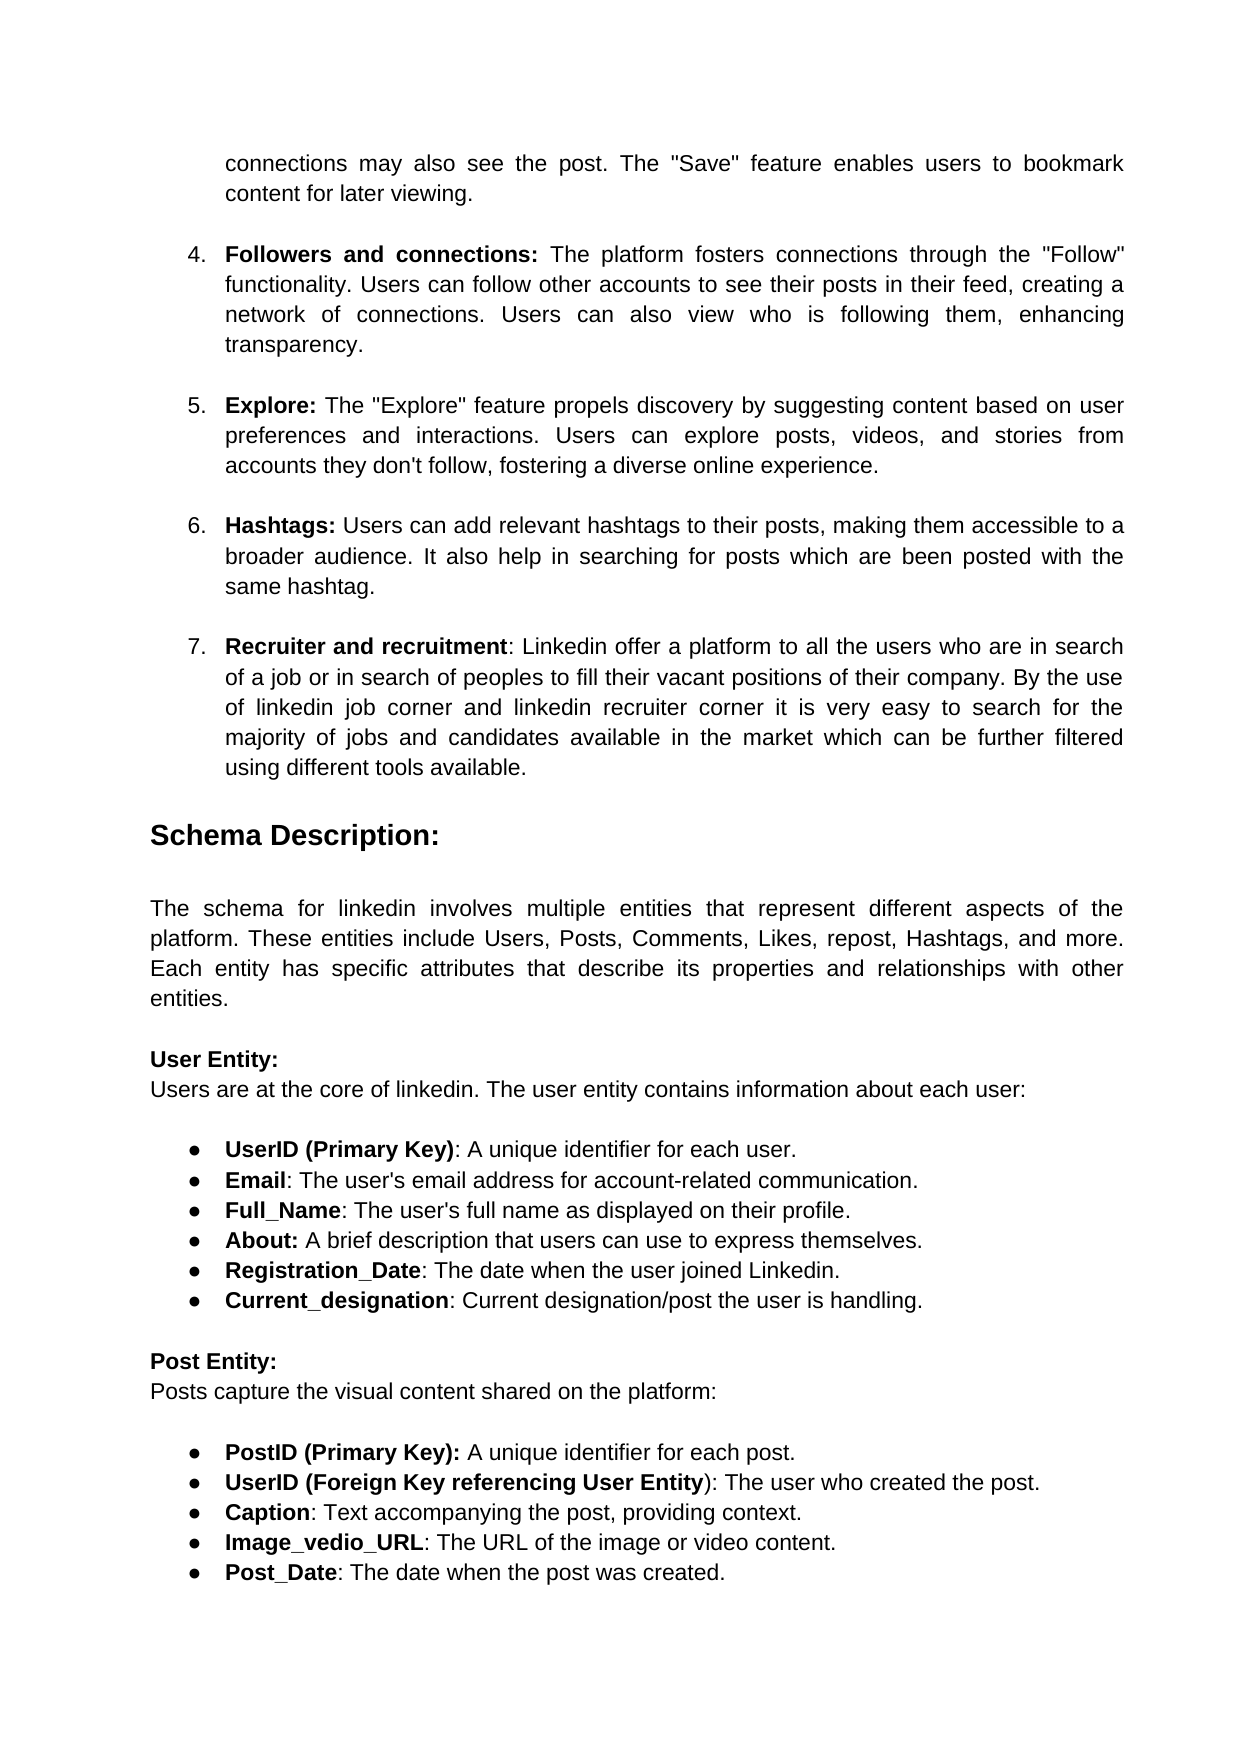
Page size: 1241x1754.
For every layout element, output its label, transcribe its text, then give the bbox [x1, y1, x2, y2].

text The schema for linkedin involves multiple entities that represent different aspects of the platform. These entities include Users, Posts, Comments, Likes, repost, Hashtags, and more. Each entity has specific attributes that describe its properties and relationships with other entities. [150, 895, 1125, 1012]
list About: A brief description that users can use to express themselves. [187, 1227, 1125, 1253]
list Caption: Text accompanying the post, providing context. [187, 1499, 1125, 1525]
list PostID (Primary Key): A unique identifier for each post. [187, 1438, 1125, 1465]
text User Entity: [150, 1046, 1125, 1072]
list Explore: The "Explore" feature propels discovery by suggesting content based on user preferences and interactions. Users can explore posts, videos, and stories from accounts they don't follow, fostering a diverse online experience. [187, 392, 1125, 478]
subtitle Schema Description: [150, 818, 1125, 851]
list Post_Date: The date when the post was created. [187, 1559, 1125, 1586]
list UserID (Primary Key): A unique identifier for each user. [187, 1136, 1125, 1163]
list Image_vedio_URL: The URL of the image or video content. [187, 1529, 1125, 1556]
text Post Entity: [150, 1348, 1125, 1374]
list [187, 150, 1125, 207]
list Email: The user's email address for account-related communication. [187, 1167, 1125, 1193]
list Current_designation: Current designation/post the user is handling. [187, 1287, 1125, 1314]
text Users are at the core of linkedin. The user entity contains information about each user: [150, 1076, 1125, 1102]
list Recruiter and recruitment: Linkedin offer a platform to all the users who are in search of a job or in search of peoples to fill their vacant positions of their company. By the use of linkedin job corner and linkedin recruiter corner it is very easy to search for the majority of jobs and candidates available in the market which can be further filtered using different tools available. [187, 633, 1125, 781]
list Followers and connections: The platform fosters connections through the "Follow" functionality. Users can follow other accounts to see their posts in their feed, creating a network of connections. Users can also view who is following them, enhancing transparency. [187, 241, 1125, 358]
list Full_Name: The user's full name as displayed on their profile. [187, 1197, 1125, 1223]
text Posts capture the visual content shared on the platform: [150, 1378, 1125, 1404]
list Hashtags: Users can add relevant hashtags to their posts, making them accessible to a broader audience. It also help in searching for posts which are been posted with the same hashtag. [187, 512, 1125, 599]
list Registration_Date: The date when the user joined Linkedin. [187, 1257, 1125, 1284]
list UserID (Foreign Key referencing User Entity): The user who created the post. [187, 1469, 1125, 1495]
